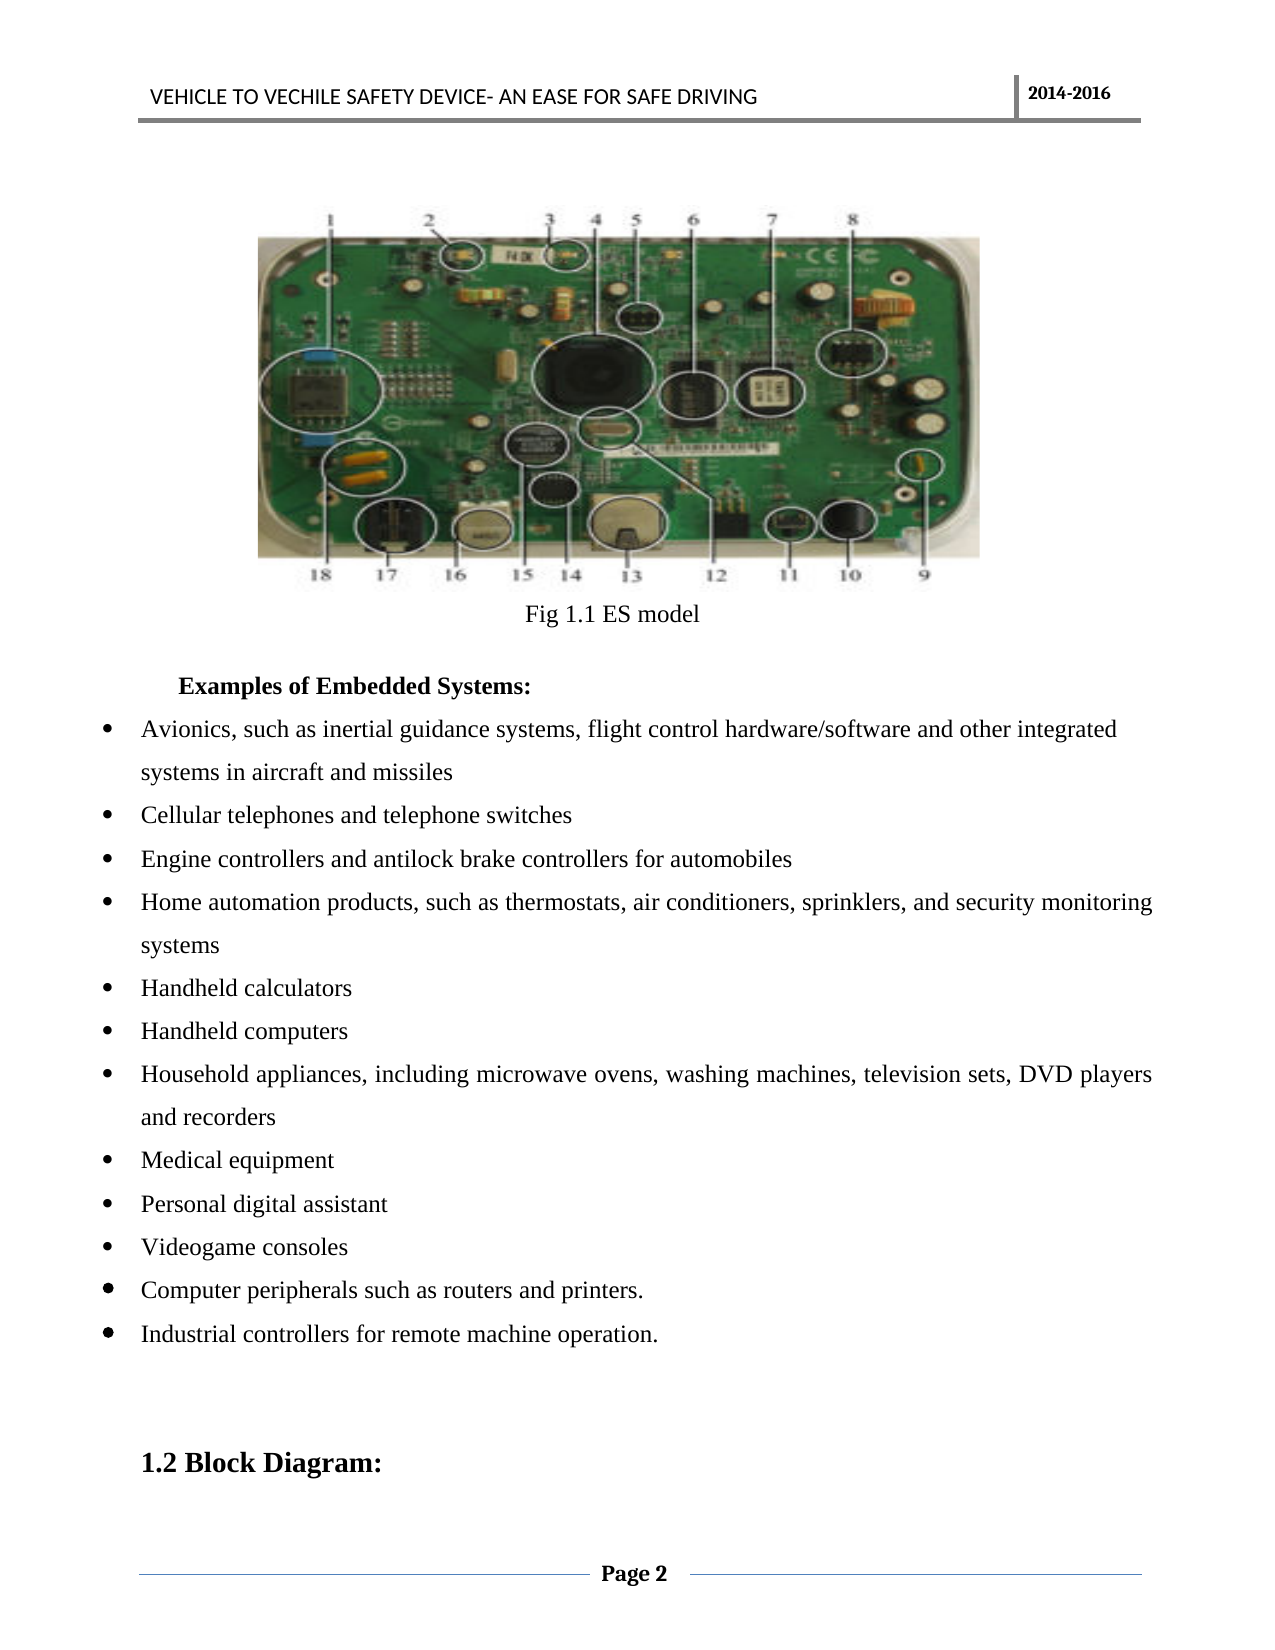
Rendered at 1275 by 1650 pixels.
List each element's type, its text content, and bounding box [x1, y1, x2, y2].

list Industrial controllers for remote machine operation. [103, 1319, 1153, 1349]
list Personal digital assistant [103, 1189, 1153, 1217]
list Computer peripherals such as routers and printers. [103, 1275, 1153, 1304]
list Cellular telephones and telephone switches [103, 801, 1153, 829]
list Household appliances, including microwave ovens, washing machines, television sets, DVD players and recorders [103, 1059, 1153, 1131]
list Home automation products, such as thermostats, air conditioners, sprinklers, and security monitoring systems [103, 887, 1153, 959]
list Avionics, such as inertial guidance systems, flight control hardware/software and other integrated systems in aircraft and missiles [103, 714, 1153, 786]
text Examples of Embedded Systems: [141, 671, 1153, 700]
list Engine controllers and antilock brake controllers for automobiles [103, 844, 1153, 872]
text 1.2 Block Diagram: [141, 1445, 1153, 1479]
list Handheld calculators [103, 973, 1153, 1002]
text Fig 1.1 ES model [141, 584, 1153, 628]
list Videogame consoles [103, 1232, 1153, 1261]
picture [257, 205, 980, 592]
list Handheld computers [103, 1016, 1153, 1045]
list Medical equipment [103, 1146, 1153, 1174]
